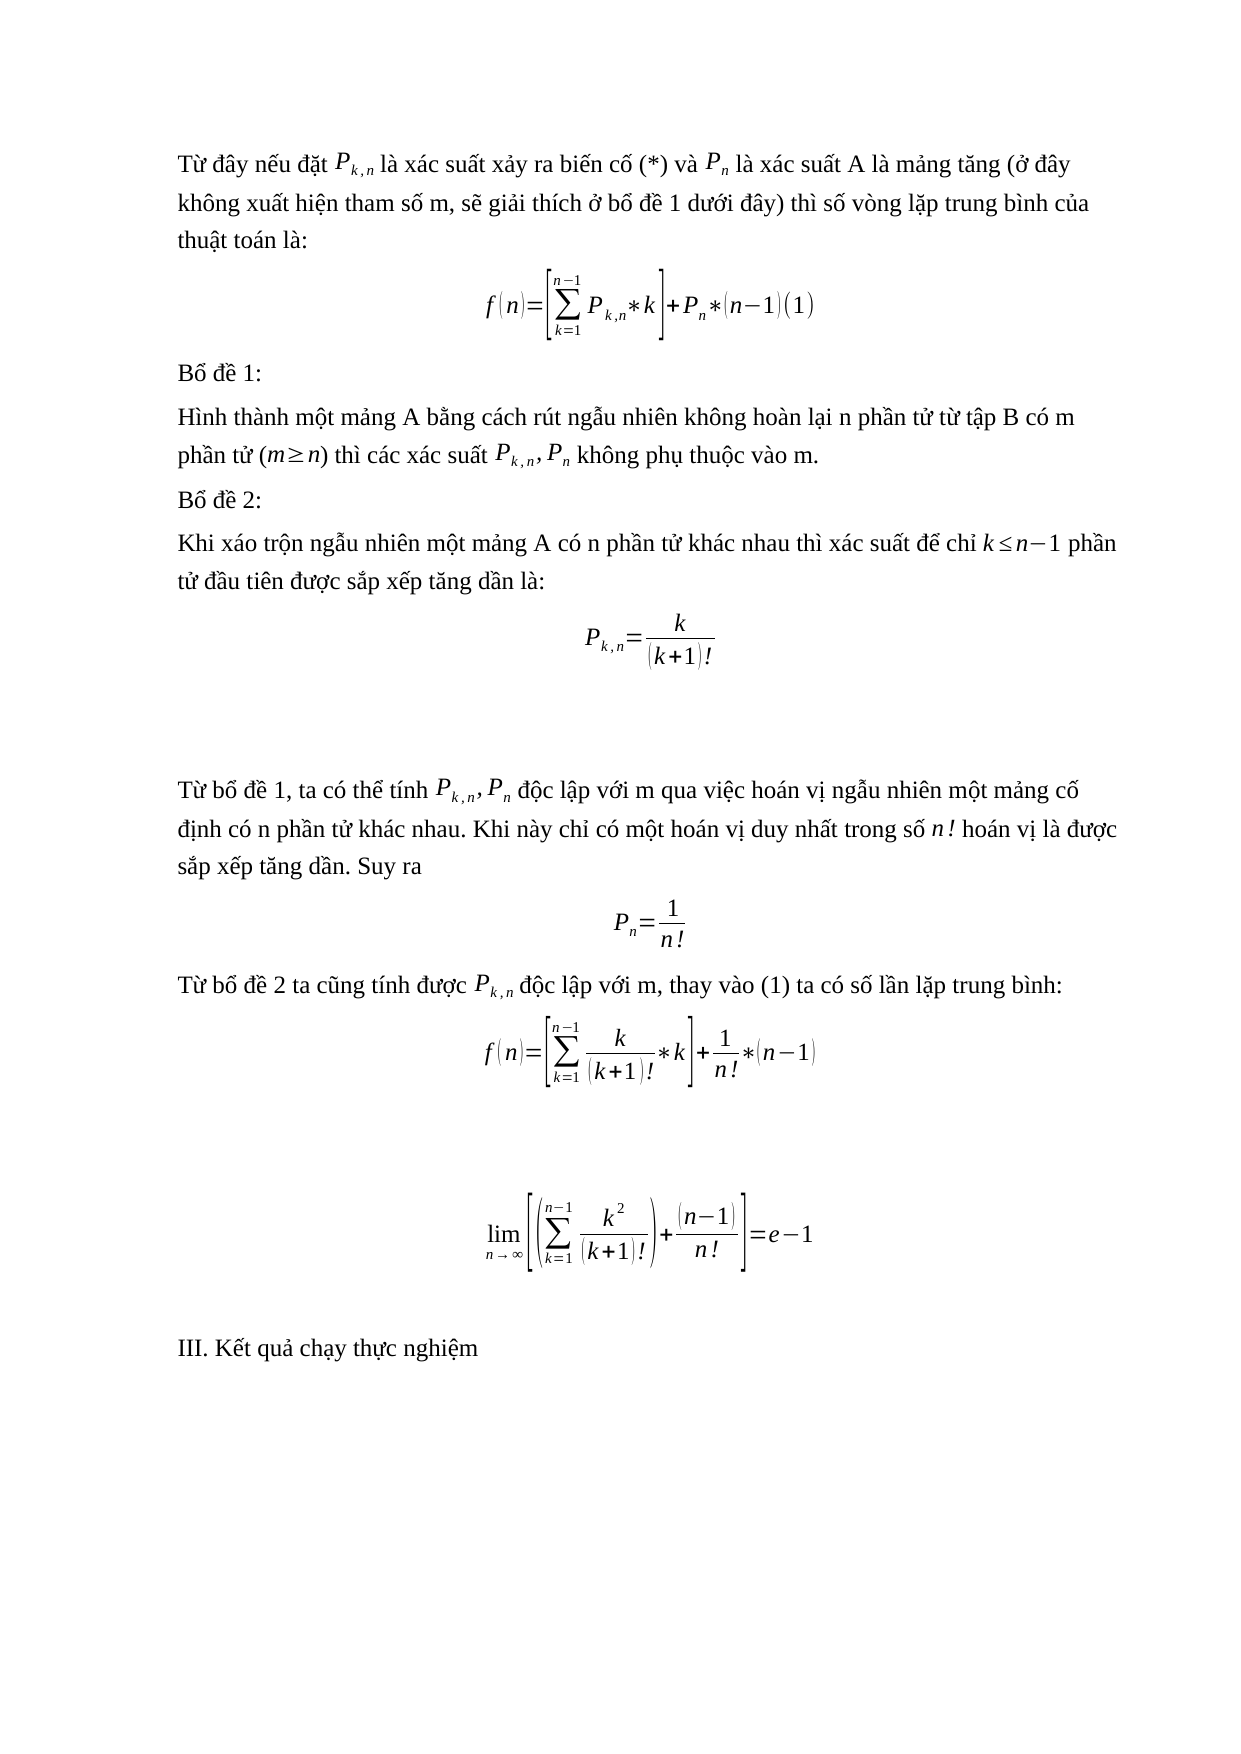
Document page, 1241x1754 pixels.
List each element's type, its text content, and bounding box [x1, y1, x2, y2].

text Bổ đề 2: [177, 485, 1122, 514]
text Bổ đề 1: [177, 358, 1122, 387]
text Từ đây nếu đặt là xác suất xảy ra biến cố (*) và là xác suất A là mảng tăng (ở đây không xuất hiện tham số m, sẽ giải thích ở bổ đề 1 dưới đây) thì số vòng lặp trung bình của thuật toán là: [177, 148, 1122, 254]
text Từ bổ đề 2 ta cũng tính được độc lập với m, thay vào (1) ta có số lần lặp trung bình: [177, 969, 1122, 1001]
text Hình thành một mảng A bằng cách rút ngẫu nhiên không hoàn lại n phần tử từ tập B có m phần tử () thì các xác suất không phụ thuộc vào m. [177, 402, 1122, 470]
text III. Kết quả chạy thực nghiệm [177, 1333, 1122, 1362]
text Khi xáo trộn ngẫu nhiên một mảng A có n phần tử khác nhau thì xác suất để chỉ phần tử đầu tiên được sắp xếp tăng dần là: [177, 528, 1122, 594]
text Từ bổ đề 1, ta có thể tính độc lập với m qua việc hoán vị ngẫu nhiên một mảng cố định có n phần tử khác nhau. Khi này chỉ có một hoán vị duy nhất trong số hoán vị là được sắp xếp tăng dần. Suy ra [177, 774, 1122, 880]
